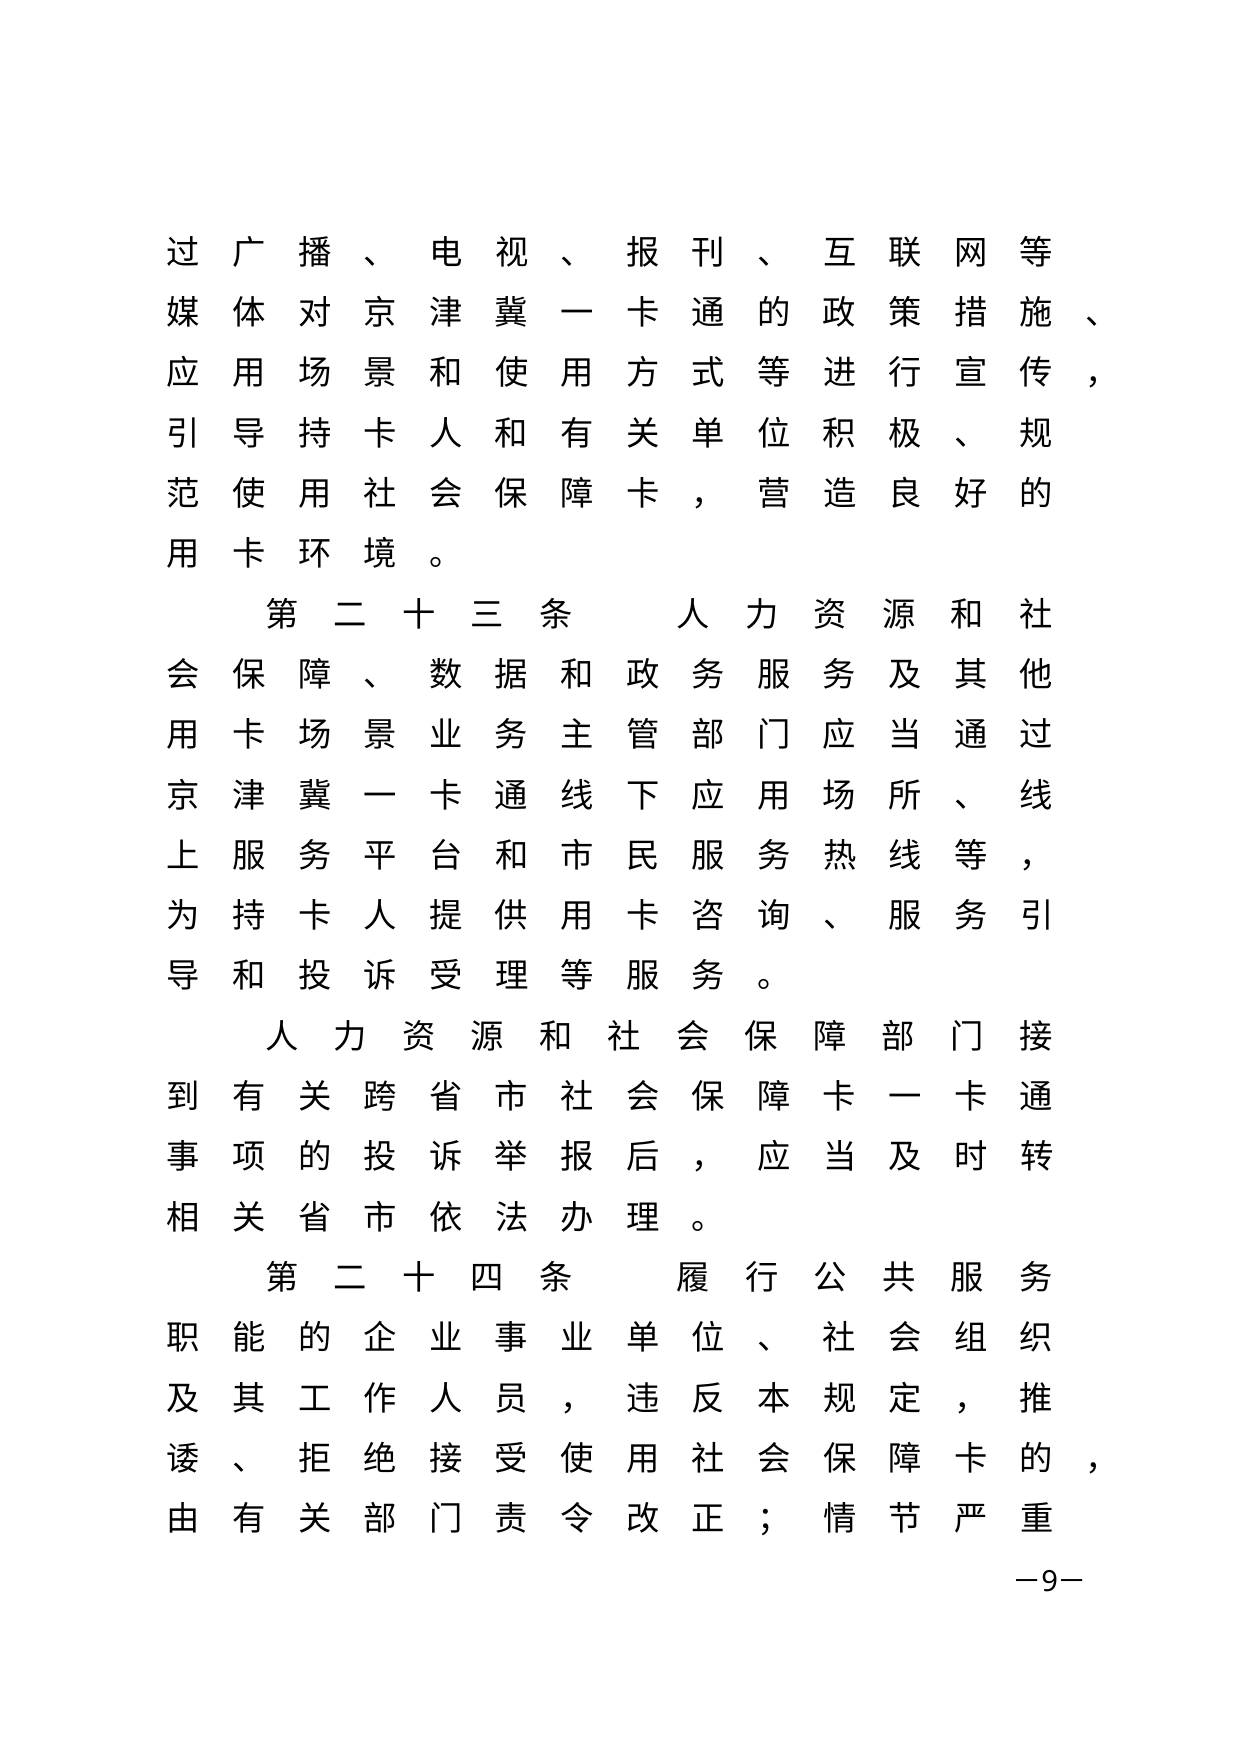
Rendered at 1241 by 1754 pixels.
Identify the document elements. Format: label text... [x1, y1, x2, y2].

text 第二十三条 人力资源和社会保障、数据和政务服务及其他用卡场景业务主管部门应当通过京津冀一卡通线下应用场所、线上服务平台和市民服务热线等，为持卡人提供用卡咨询、服务引导和投诉受理等服务。 [167, 581, 1085, 1003]
text 第二十二条 人力资源和社会保障部门应当会同有关部门通过广播、电视、报刊、互联网等媒体对京津冀一卡通的政策措施、应用场景和使用方式等进行宣传，引导持卡人和有关单位积极、规范使用社会保障卡，营造良好的用卡环境。 [167, 219, 1085, 581]
text 人力资源和社会保障部门接到有关跨省市社会保障卡一卡通事项的投诉举报后，应当及时转相关省市依法办理。 [167, 1003, 1085, 1245]
text 第二十四条 履行公共服务职能的企业事业单位、社会组织及其工作人员，违反本规定，推诿、拒绝接受使用社会保障卡的，由有关部门责令改正；情节严重的，依法追究相关法律责任。 [167, 1245, 1085, 1546]
